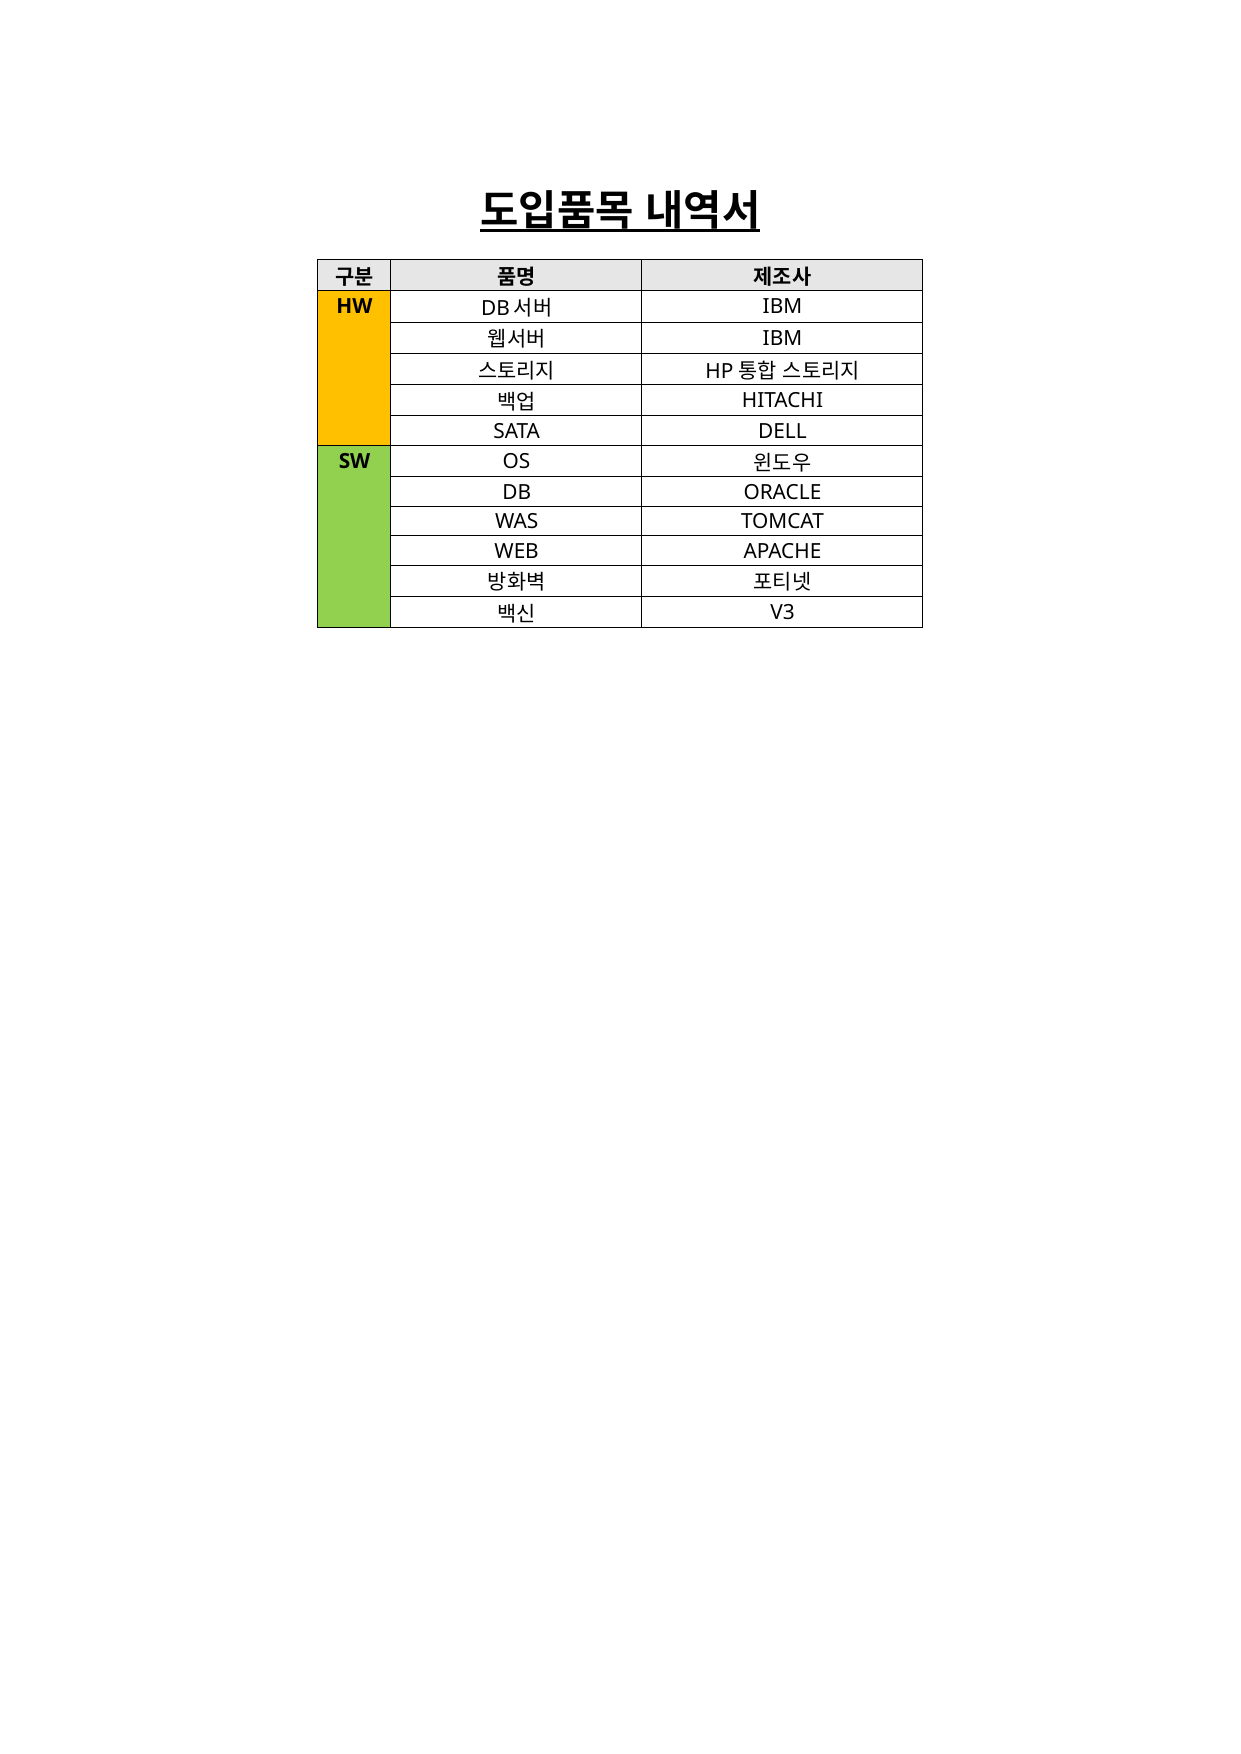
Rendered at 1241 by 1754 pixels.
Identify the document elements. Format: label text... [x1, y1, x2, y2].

table_cell DB서버 [391, 291, 641, 322]
table_cell 방화벽 [391, 566, 641, 596]
table_cell DELL [642, 416, 922, 445]
table_cell 백업 [391, 385, 641, 415]
table_cell 스토리지 [391, 354, 641, 384]
table_cell WAS [391, 507, 641, 535]
table_cell DB [391, 477, 641, 506]
text 도입품목 내역서 [150, 177, 1090, 237]
table_header 구분 [318, 260, 390, 290]
table_cell SW [318, 446, 390, 627]
table_cell 윈도우 [642, 446, 922, 476]
table_cell 포티넷 [642, 566, 922, 596]
table_cell HP 통합 스토리지 [642, 354, 922, 384]
table_cell HW [318, 291, 390, 445]
table_cell TOMCAT [642, 507, 922, 535]
table_header 품명 [391, 260, 641, 290]
table_cell V3 [642, 597, 922, 627]
table_cell HITACHI [642, 385, 922, 415]
table_cell 백신 [391, 597, 641, 627]
table_cell IBM [642, 323, 922, 353]
table_cell ORACLE [642, 477, 922, 506]
table_cell WEB [391, 536, 641, 564]
table_cell APACHE [642, 536, 922, 564]
table_header 제조사 [642, 260, 922, 290]
table_cell OS [391, 446, 641, 476]
table_cell SATA [391, 416, 641, 445]
table_cell 웹서버 [391, 323, 641, 353]
table_cell IBM [642, 291, 922, 322]
